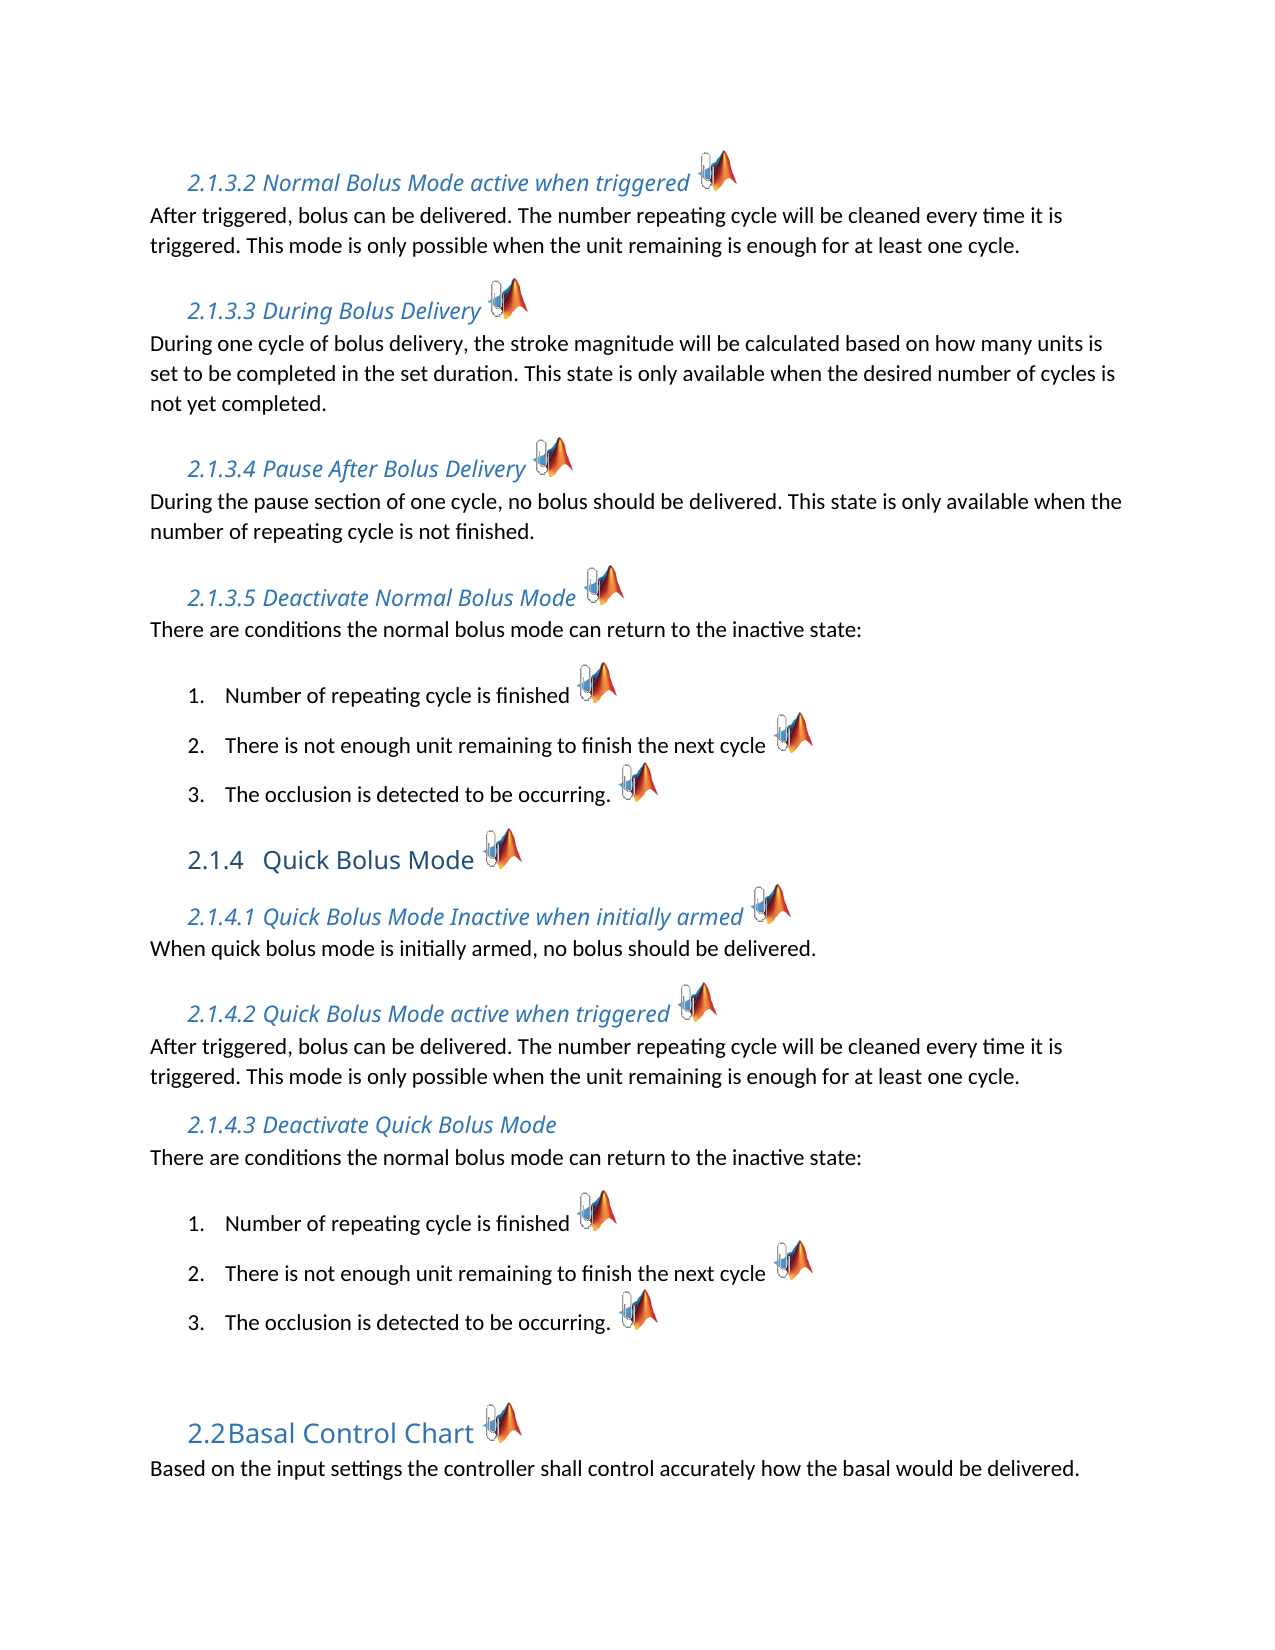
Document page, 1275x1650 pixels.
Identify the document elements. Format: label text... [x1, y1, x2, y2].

picture [481, 1402, 523, 1444]
picture [582, 564, 625, 606]
subtitle Basal Control Chart [187, 1402, 1125, 1452]
subtitle Quick Bolus Mode active when triggered [187, 981, 1125, 1029]
subtitle Deactivate Quick Bolus Mode [187, 1109, 1125, 1140]
picture [772, 711, 814, 754]
picture [575, 1189, 618, 1232]
picture [617, 761, 659, 803]
subtitle Pause After Bolus Delivery [187, 436, 1125, 485]
picture [617, 1288, 659, 1331]
picture [772, 1239, 814, 1281]
text When quick bolus mode is initially armed, no bolus should be delivered. [150, 934, 1125, 962]
text Based on the input settings the controller shall control accurately how the basal would be delivered. [150, 1454, 1125, 1483]
list There is not enough unit remaining to finish the next cycle [187, 712, 1125, 759]
subtitle Quick Bolus Mode Inactive when initially armed [187, 883, 1125, 932]
text There are conditions the normal bolus mode can return to the inactive state: [150, 615, 1125, 643]
picture [531, 436, 574, 478]
list The occlusion is detected to be occurring. [187, 1289, 1125, 1336]
list Number of repeating cycle is finished [187, 662, 1125, 709]
subtitle During Bolus Delivery [187, 278, 1125, 326]
picture [676, 981, 718, 1023]
subtitle Quick Bolus Mode [187, 827, 1125, 876]
picture [749, 883, 792, 925]
text During one cycle of bolus delivery, the stroke magnitude will be calculated based on how many units is set to be completed in the set duration. This state is only available when the desired number of cycles is not yet completed. [150, 329, 1125, 417]
text After triggered, bolus can be delivered. The number repeating cycle will be cleaned every time it is triggered. This mode is only possible when the unit remaining is enough for at least one cycle. [150, 1032, 1125, 1090]
list There is not enough unit remaining to finish the next cycle [187, 1239, 1125, 1287]
subtitle Normal Bolus Mode active when triggered [187, 150, 1125, 198]
list Number of repeating cycle is finished [187, 1190, 1125, 1237]
text There are conditions the normal bolus mode can return to the inactive state: [150, 1143, 1125, 1171]
list The occlusion is detected to be occurring. [187, 761, 1125, 809]
picture [486, 278, 529, 320]
subtitle Deactivate Normal Bolus Mode [187, 564, 1125, 613]
text After triggered, bolus can be delivered. The number repeating cycle will be cleaned every time it is triggered. This mode is only possible when the unit remaining is enough for at least one cycle. [150, 201, 1125, 259]
picture [696, 150, 738, 192]
picture [481, 827, 523, 870]
picture [575, 662, 618, 704]
text During the pause section of one cycle, no bolus should be delivered. This state is only available when the number of repeating cycle is not finished. [150, 487, 1125, 545]
